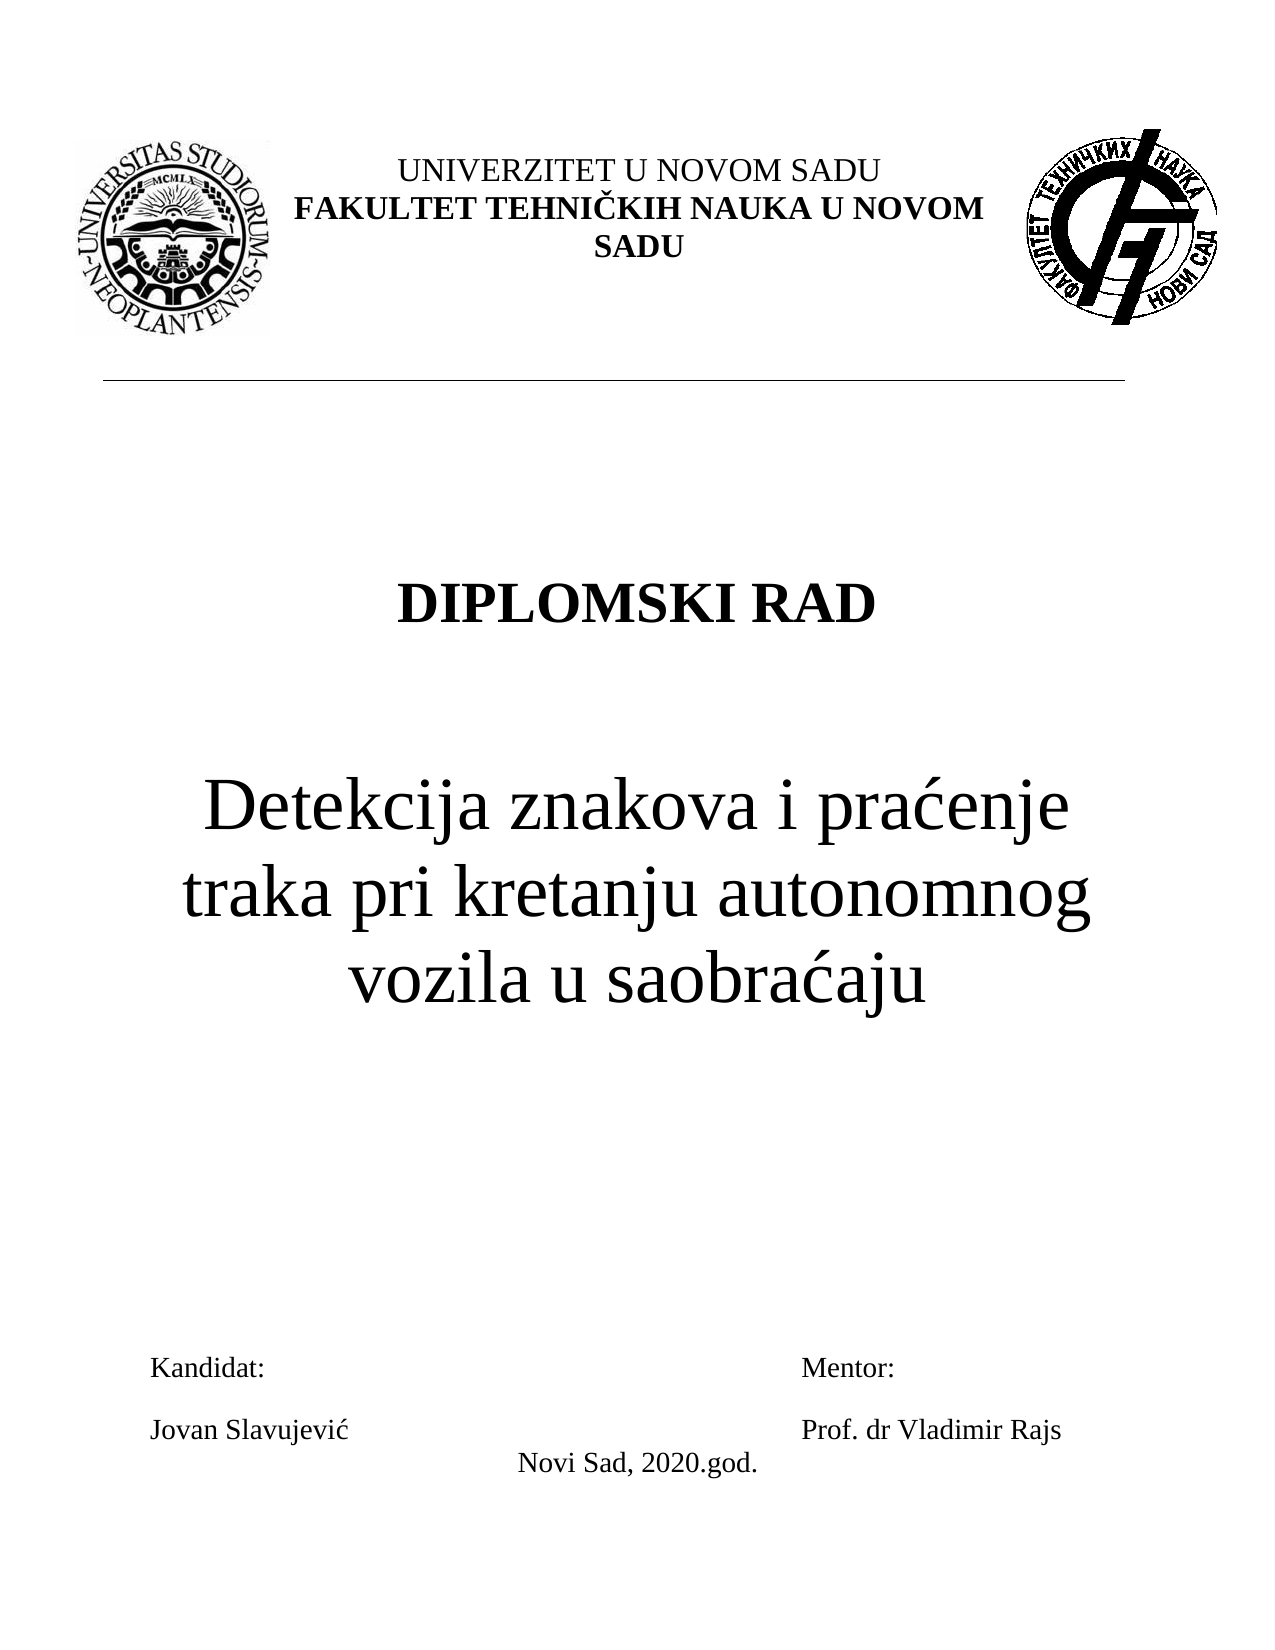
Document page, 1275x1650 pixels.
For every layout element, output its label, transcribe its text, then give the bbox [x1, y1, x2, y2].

text DIPLOMSKI RAD [150, 568, 1125, 635]
text Detekcija znakova i praćenje traka pri kretanju autonomnog vozila u saobraćaju [150, 759, 1125, 1018]
text Kandidat: Mentor: [150, 1350, 1125, 1412]
text Novi Sad, 2020.god. [150, 1446, 1125, 1479]
picture [75, 140, 271, 336]
text UNIVERZITET U NOVOM SADU FAKULTET TEHNIČKIH NAUKA U NOVOM SADU [271, 150, 1026, 294]
text Jovan Slavujević Prof. dr Vladimir Rajs [150, 1412, 1125, 1446]
